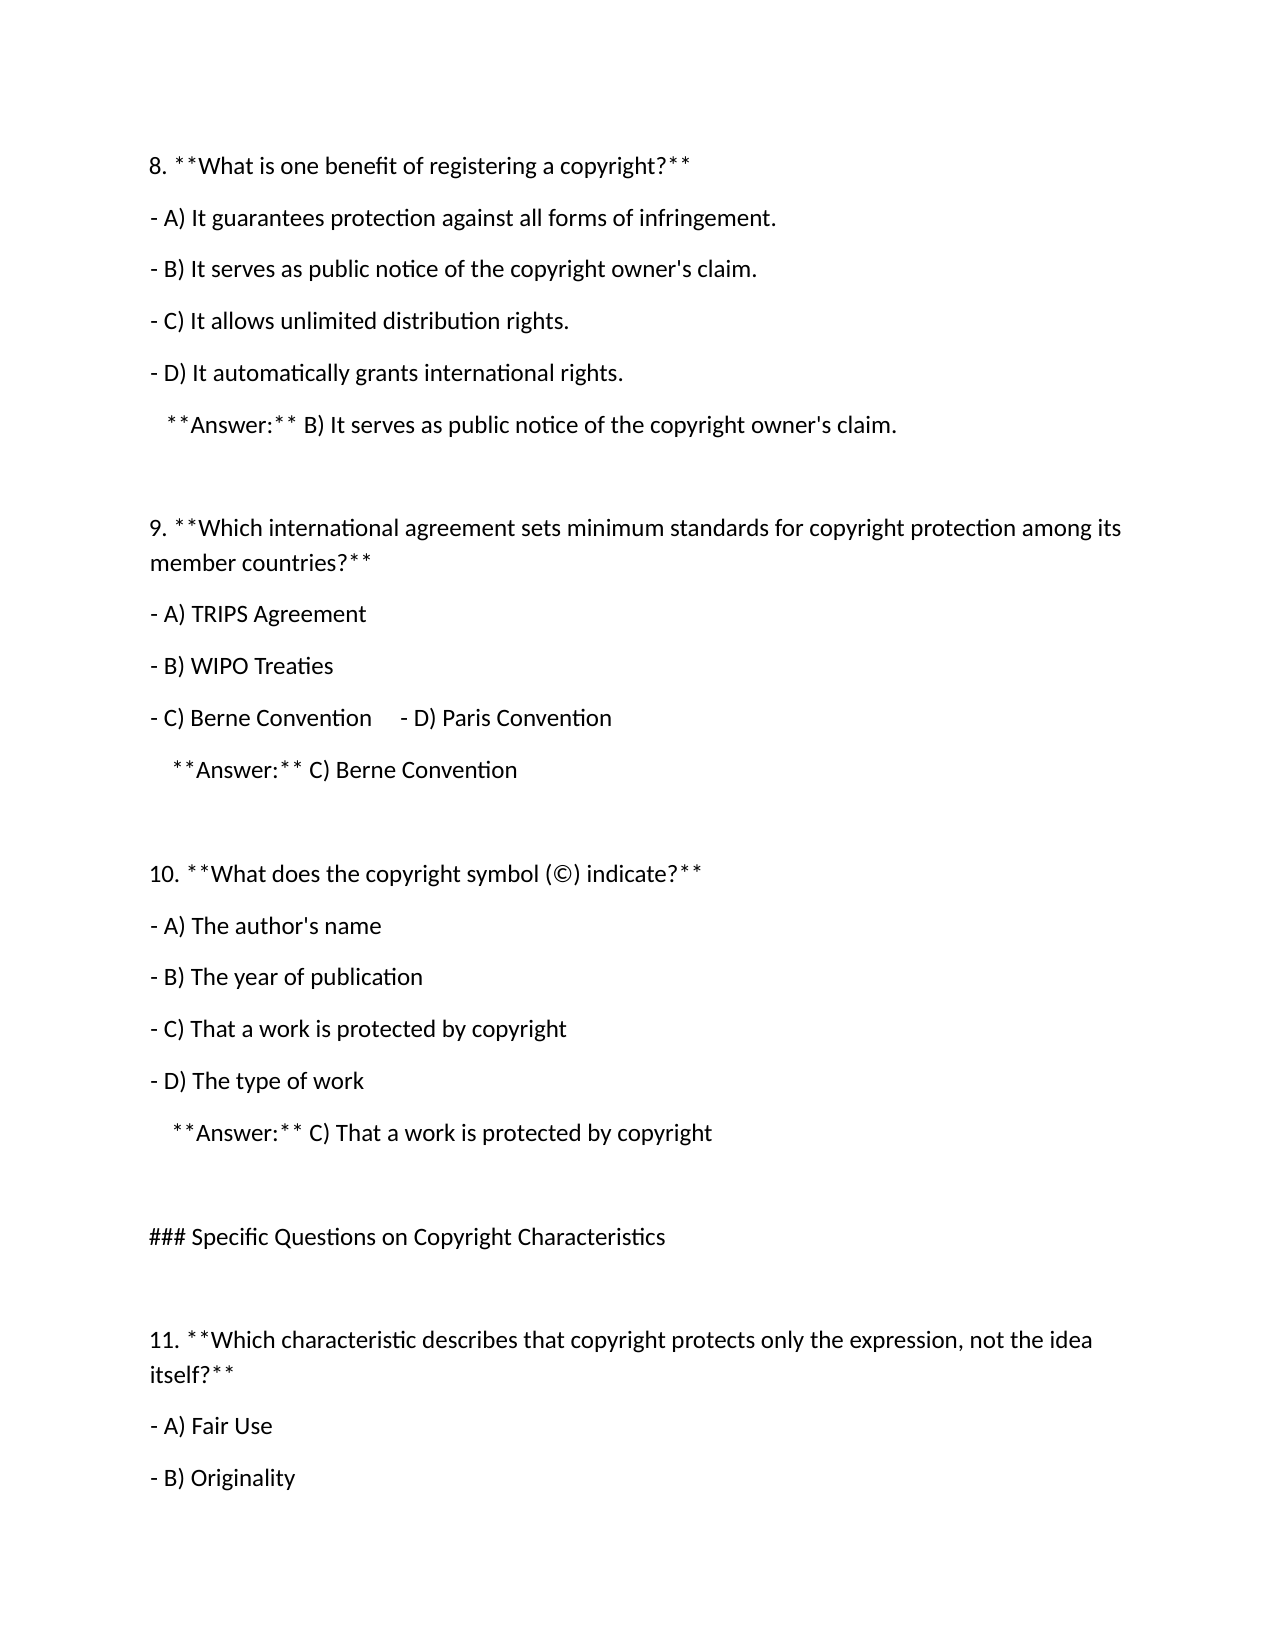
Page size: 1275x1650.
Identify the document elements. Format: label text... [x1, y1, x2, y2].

text 9. **Which international agreement sets minimum standards for copyright protection among its member countries?** [148, 513, 1123, 577]
text 11. **Which characteristic describes that copyright protects only the expression, not the idea itself?** [148, 1324, 1123, 1389]
text 10. **What does the copyright symbol (©) indicate?** [148, 858, 1123, 888]
list C) That a work is protected by copyright [150, 1013, 1123, 1044]
text **Answer:** B) It serves as public notice of the copyright owner's claim. [148, 409, 1123, 439]
list A) It guarantees protection against all forms of infringement. [150, 202, 1123, 232]
list D) It automatically grants international rights. [150, 357, 1123, 388]
list B) It serves as public notice of the copyright owner's claim. [150, 253, 1123, 284]
list B) The year of publication [150, 962, 1123, 992]
text **Answer:** C) That a work is protected by copyright [148, 1117, 1123, 1147]
list A) The author's name [150, 910, 1123, 940]
list C) It allows unlimited distribution rights. [150, 305, 1123, 336]
text ### Specific Questions on Copyright Characteristics [148, 1221, 1123, 1251]
list B) Originality [150, 1462, 1123, 1493]
list A) Fair Use [150, 1411, 1123, 1441]
list A) TRIPS Agreement [150, 598, 1123, 629]
text 8. **What is one benefit of registering a copyright?** [148, 150, 1123, 181]
list B) WIPO Treaties [150, 650, 1123, 681]
list D) The type of work [150, 1065, 1123, 1096]
list C) Berne Convention - D) Paris Convention [150, 702, 1123, 733]
text **Answer:** C) Berne Convention [148, 754, 1123, 785]
